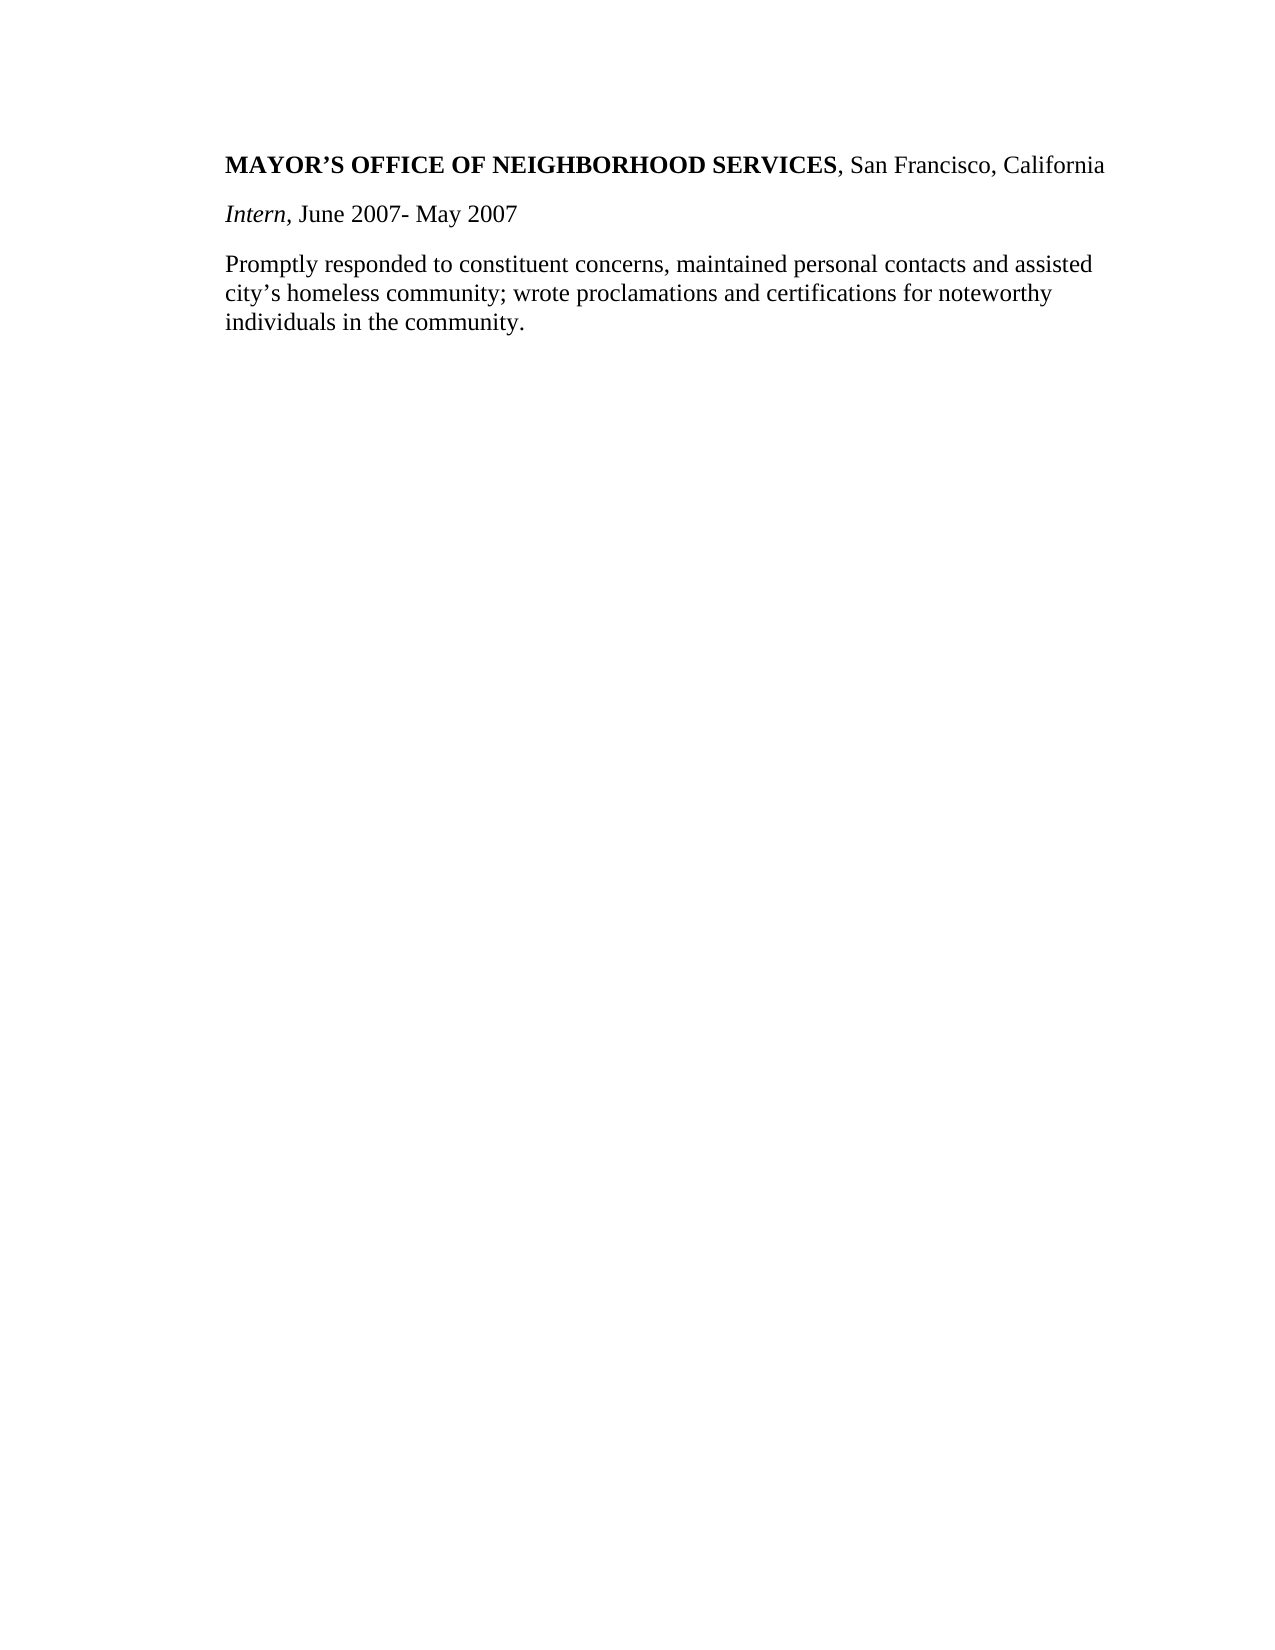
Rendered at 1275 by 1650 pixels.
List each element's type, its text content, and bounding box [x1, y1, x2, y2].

text MAYOR’S OFFICE OF NEIGHBORHOOD SERVICES, San Francisco, California [150, 150, 1125, 179]
text Intern, June 2007- May 2007 [150, 199, 1125, 228]
text Promptly responded to constituent concerns, maintained personal contacts and assisted city’s homeless community; wrote proclamations and certifications for noteworthy individuals in the community. [150, 249, 1125, 335]
